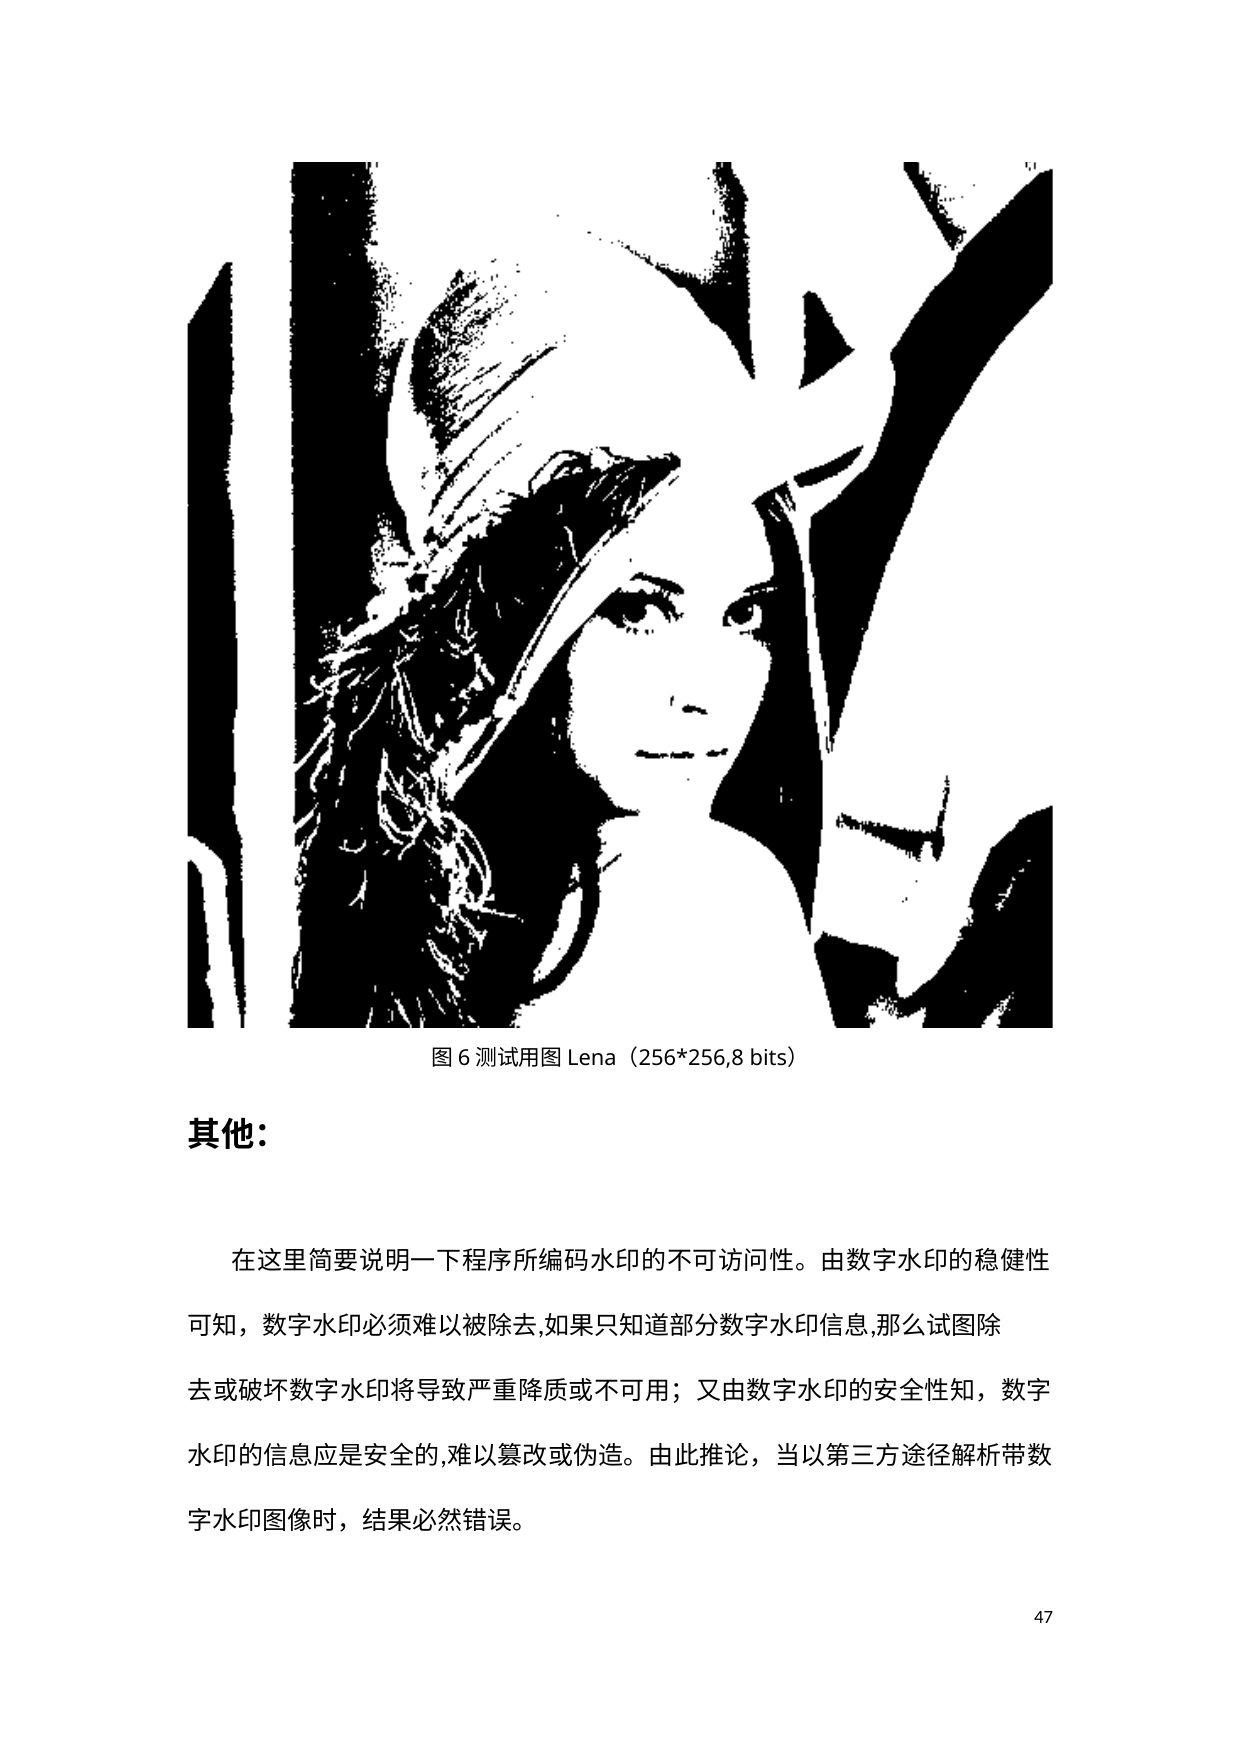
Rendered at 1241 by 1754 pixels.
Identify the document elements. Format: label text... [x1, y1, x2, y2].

text 图6 测试用图Lena（256*256,8 bits） [187, 1039, 1053, 1072]
subtitle 其他： [187, 1099, 1053, 1164]
text 去或破坏数字水印将导致严重降质或不可用；又由数字水印的安全性知，数字水印的信息应是安全的,难以篡改或伪造。由此推论，当以第三方途径解析带数字水印图像时，结果必然错误。 [187, 1356, 1053, 1551]
text 在这里简要说明一下程序所编码水印的不可访问性。由数字水印的稳健性可知，数字水印必须难以被除去,如果只知道部分数字水印信息,那么试图除 [187, 1226, 1053, 1356]
picture [187, 162, 1053, 1028]
